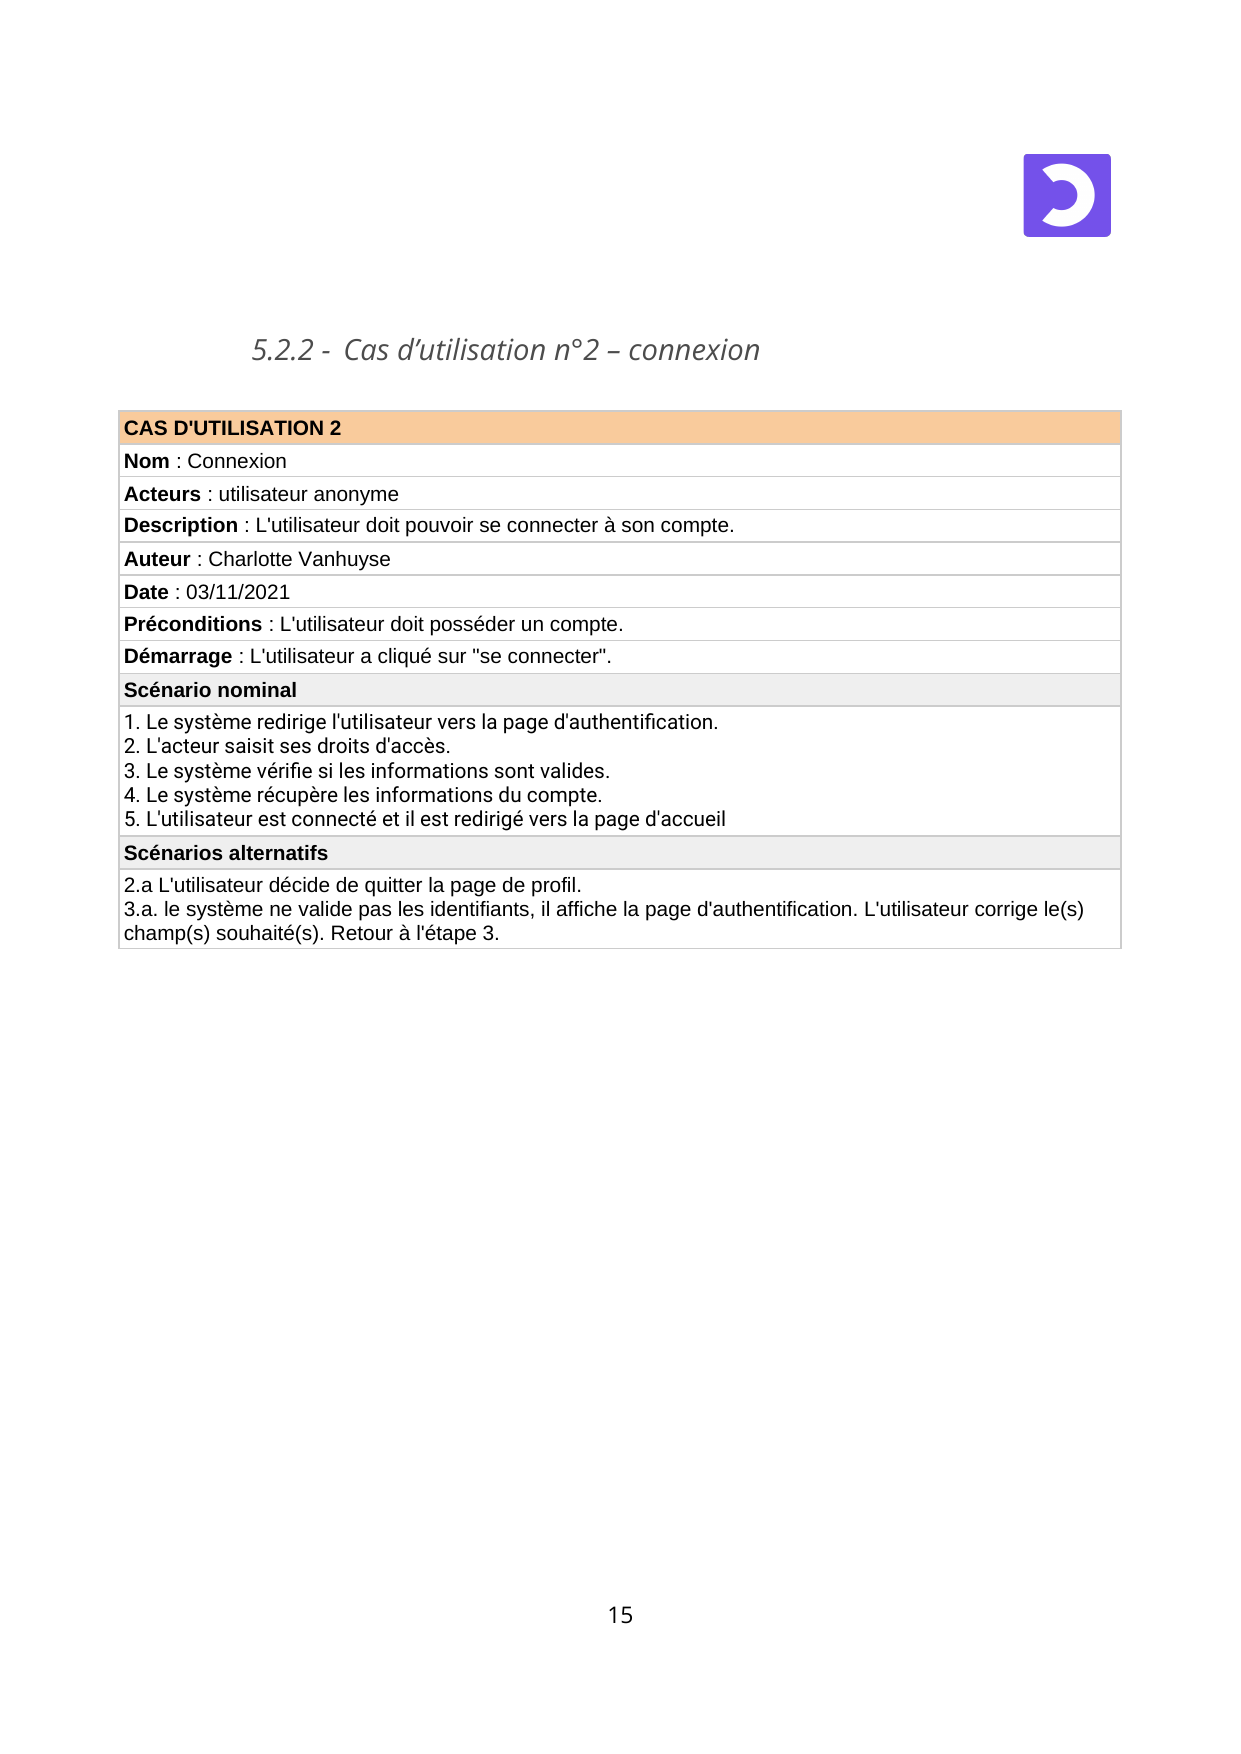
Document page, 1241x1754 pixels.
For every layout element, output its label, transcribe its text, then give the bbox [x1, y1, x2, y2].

table_cell Démarrage : L'utilisateur a cliqué sur "se connecter". [120, 641, 1120, 672]
table_cell Date : 03/11/2021 [120, 576, 1120, 607]
table_cell 1. Le système redirige l'utilisateur vers la page d'authentification. 2. L'acteur saisit ses droits d'accès. 3. Le système vérifie si les informations sont valides. 4. Le système récupère les informations du compte. 5. L'utilisateur est connecté et il est redirigé vers la page d'accueil [120, 707, 1120, 835]
table_cell Description : L'utilisateur doit pouvoir se connecter à son compte. [120, 510, 1120, 541]
table_cell Scénario nominal [120, 674, 1120, 705]
picture [1023, 154, 1111, 237]
table_cell Scénarios alternatifs [120, 837, 1120, 868]
subtitle Cas d’utilisation n°2 – connexion [251, 329, 1122, 369]
table_cell Auteur : Charlotte Vanhuyse [120, 543, 1120, 574]
table_cell Préconditions : L'utilisateur doit posséder un compte. [120, 608, 1120, 640]
table_header CAS D'UTILISATION 2 [120, 412, 1120, 443]
table_cell Nom : Connexion [120, 445, 1120, 476]
table_cell Acteurs : utilisateur anonyme [120, 477, 1120, 508]
table_cell 2.a L'utilisateur décide de quitter la page de profil. 3.a. le système ne valide pas les identifiants, il affiche la page d'authentification. L'utilisateur corrige le(s) champ(s) souhaité(s). Retour à l'étape 3. [120, 870, 1120, 947]
